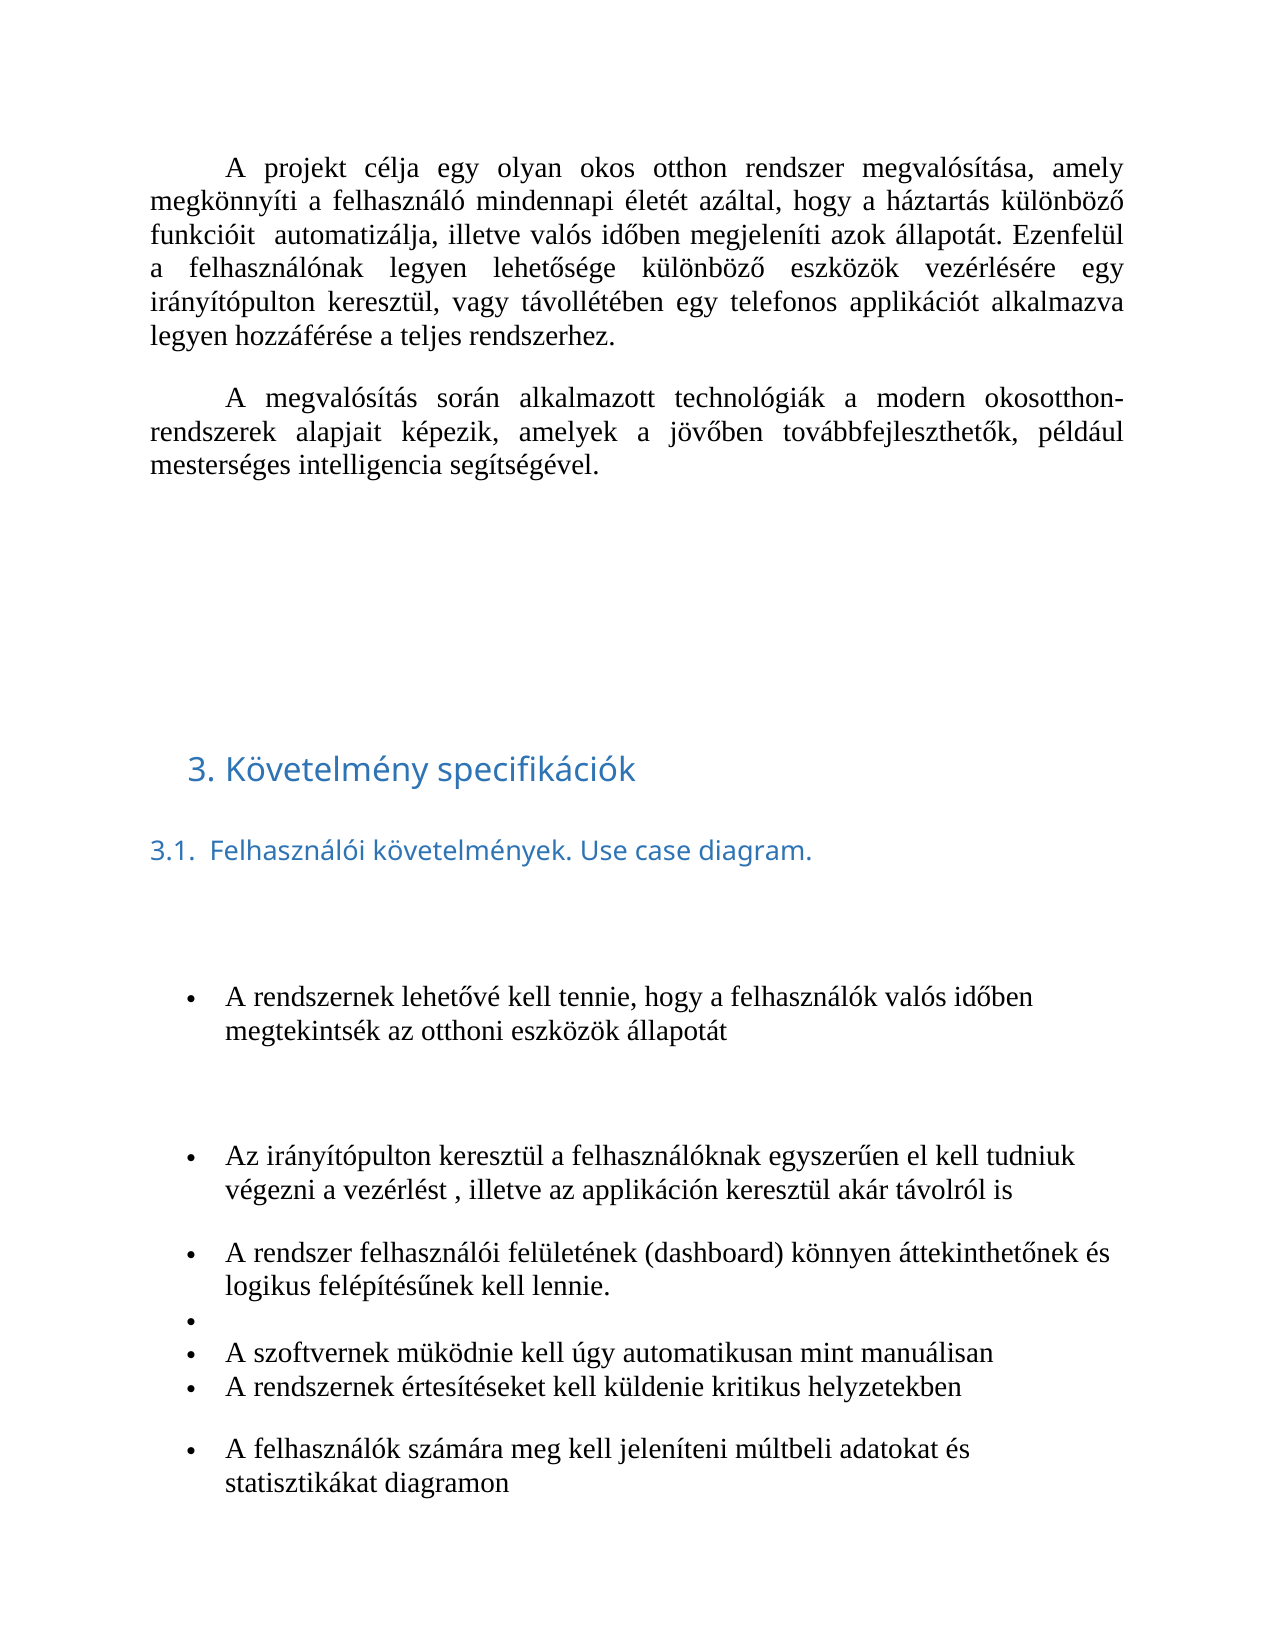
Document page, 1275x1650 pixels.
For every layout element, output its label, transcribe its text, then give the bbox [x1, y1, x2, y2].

list A rendszer felhasználói felületének (dashboard) könnyen áttekinthetőnek és logikus felépítésűnek kell lennie. [187, 1235, 1125, 1302]
list A felhasználók számára meg kell jeleníteni múltbeli adatokat és statisztikákat diagramon [187, 1432, 1125, 1499]
text A megvalósítás során alkalmazott technológiák a modern okosotthon-rendszerek alapjait képezik, amelyek a jövőben továbbfejleszthetők, például mesterséges intelligencia segítségével. [150, 380, 1125, 481]
list Az irányítópulton keresztül a felhasználóknak egyszerűen el kell tudniuk végezni a vezérlést , illetve az applikáción keresztül akár távolról is [187, 1138, 1125, 1206]
list A rendszernek értesítéseket kell küldenie kritikus helyzetekben [187, 1369, 1125, 1402]
list A rendszernek lehetővé kell tennie, hogy a felhasználók valós időben megtekintsék az otthoni eszközök állapotát [187, 979, 1125, 1047]
subtitle Követelmény specifikációk [187, 746, 1125, 791]
text A projekt célja egy olyan okos otthon rendszer megvalósítása, amely megkönnyíti a felhasználó mindennapi életét azáltal, hogy a háztartás különböző funkcióit automatizálja, illetve valós időben megjeleníti azok állapotát. Ezenfelül a felhasználónak legyen lehetősége különböző eszközök vezérlésére egy irányítópulton keresztül, vagy távollétében egy telefonos applikációt alkalmazva legyen hozzáférése a teljes rendszerhez. [150, 150, 1125, 351]
subtitle 3.1. Felhasználói követelmények. Use case diagram. [150, 831, 1125, 947]
list A szoftvernek müködnie kell úgy automatikusan mint manuálisan [187, 1335, 1125, 1369]
